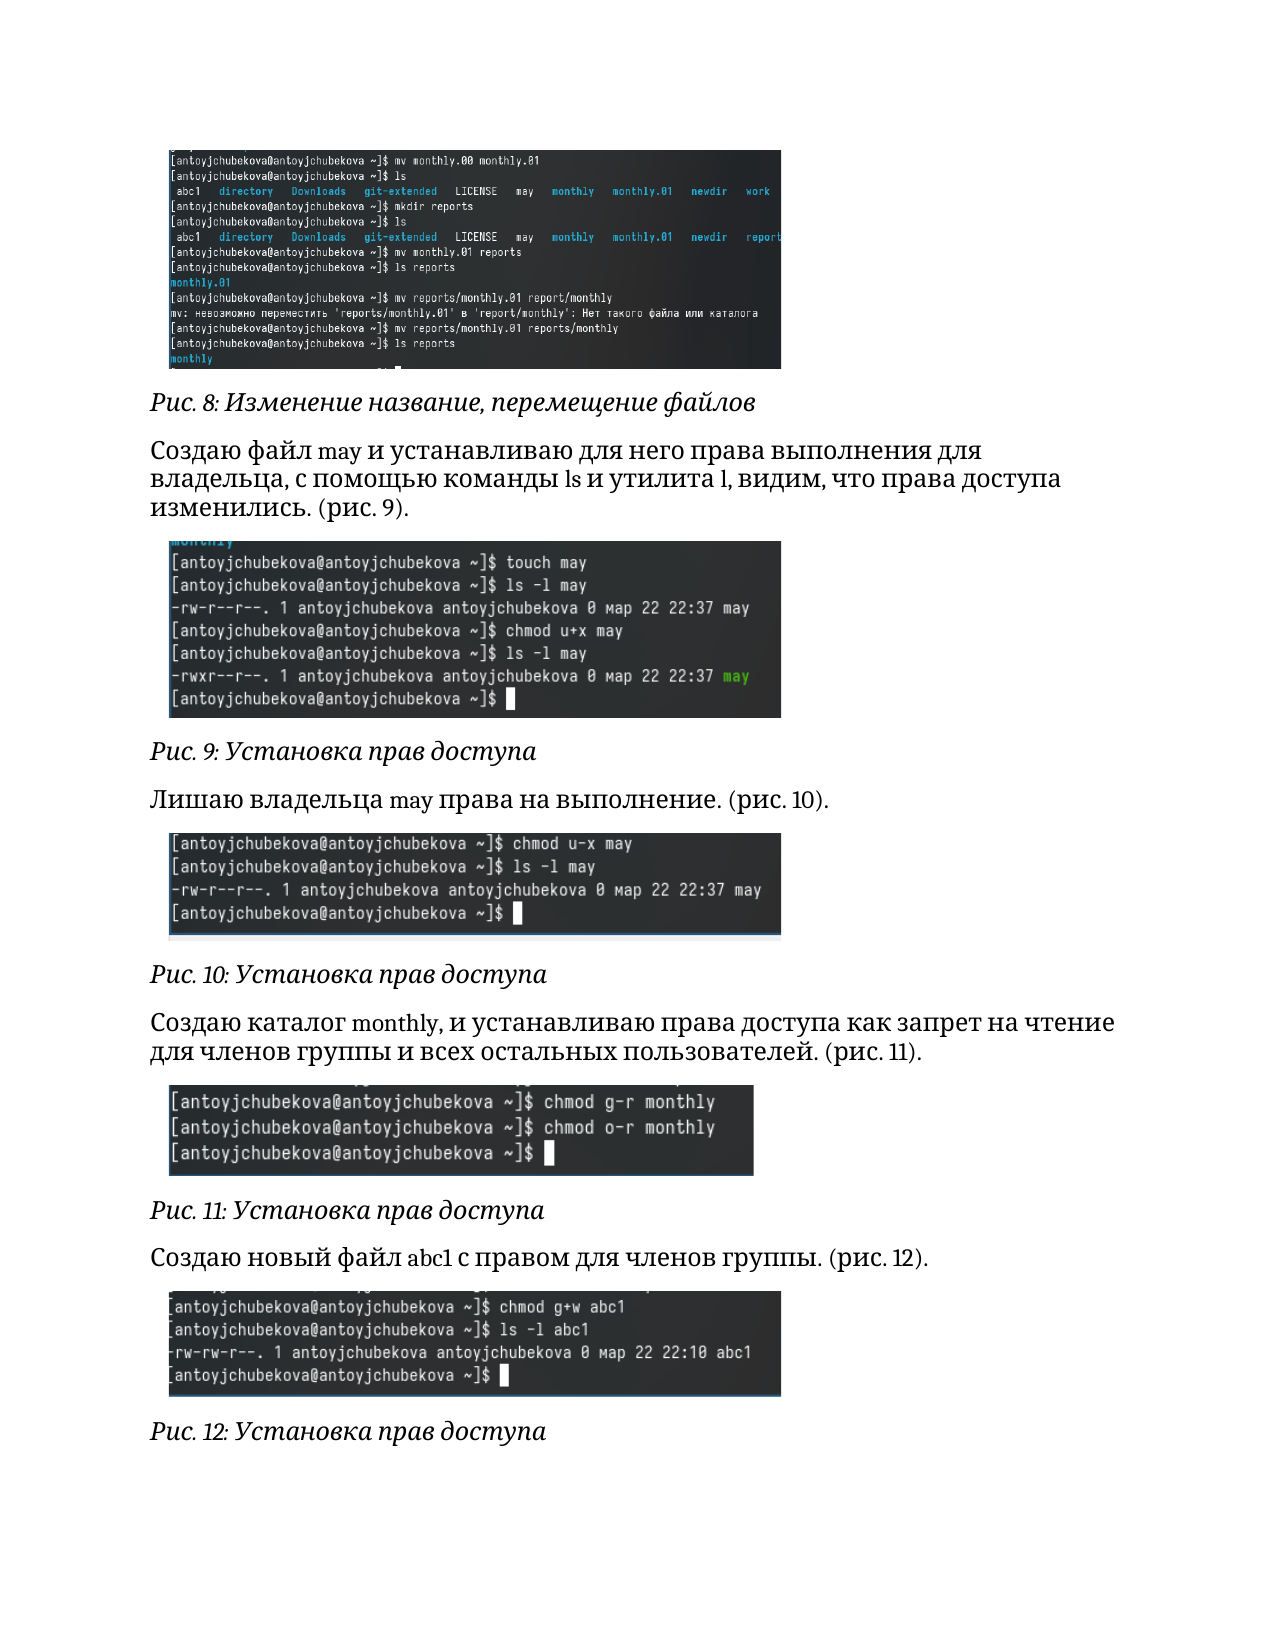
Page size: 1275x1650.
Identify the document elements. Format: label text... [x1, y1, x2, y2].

picture [168, 1085, 754, 1176]
text Создаю файл may и устанавливаю для него права выполнения для владельца, с помощью команды ls и утилита l, видим, что права доступа изменились. (рис. 9). [150, 437, 1125, 523]
text Создаю каталог monthly, и устанавливаю права доступа как запрет на чтение для членов группы и всех остальных пользователей. (рис. 11). [150, 1009, 1125, 1066]
picture [168, 833, 782, 941]
text Рис. 8: Изменение название, перемещение файлов [150, 389, 1125, 418]
text Рис. 12: Установка прав доступа [150, 1418, 1125, 1447]
picture [168, 1291, 782, 1398]
picture [168, 541, 782, 718]
picture [168, 150, 782, 369]
text Создаю новый файл abc1 с правом для членов группы. (рис. 12). [150, 1244, 1125, 1273]
text Лишаю владельца may права на выполнение. (рис. 10). [150, 786, 1125, 814]
text Рис. 9: Установка прав доступа [150, 738, 1125, 767]
text Рис. 10: Установка прав доступа [150, 961, 1125, 990]
text Рис. 11: Установка прав доступа [150, 1197, 1125, 1225]
